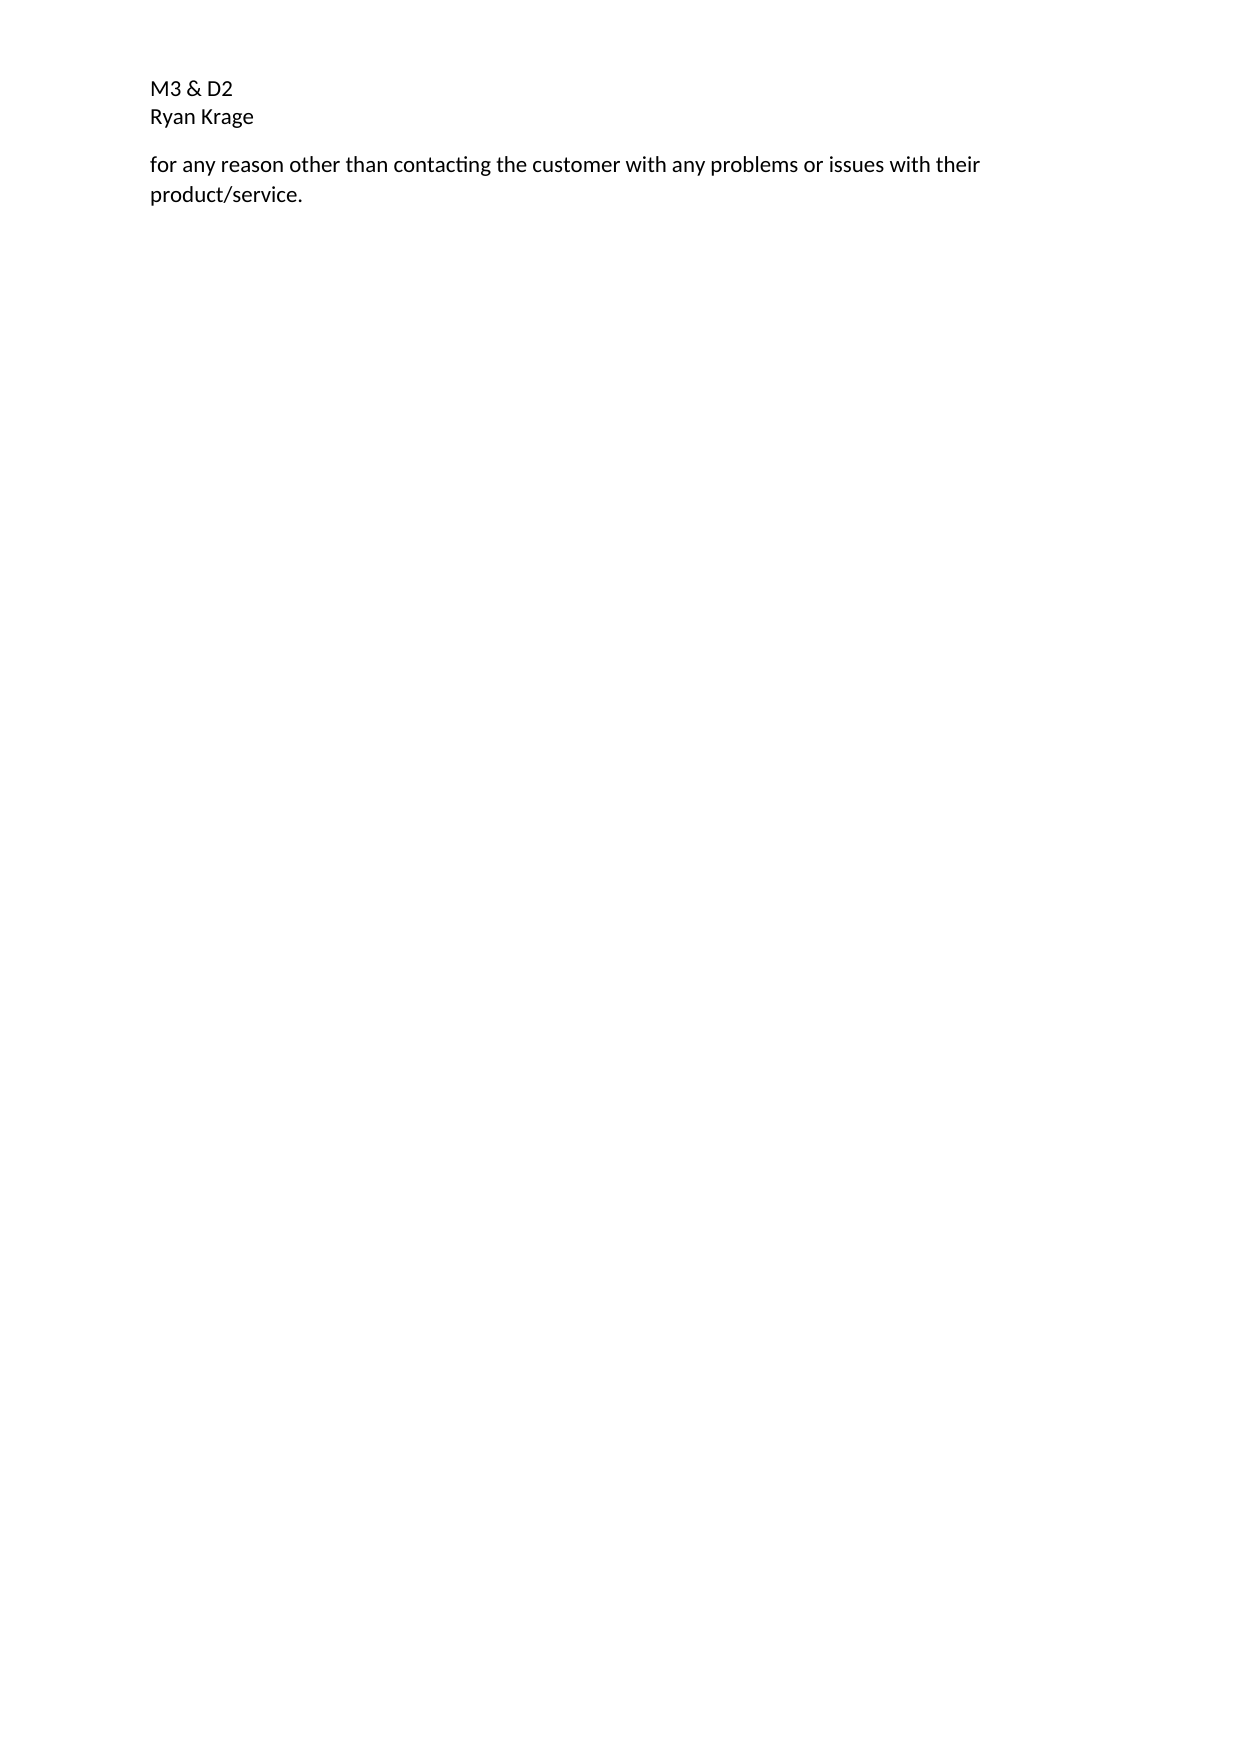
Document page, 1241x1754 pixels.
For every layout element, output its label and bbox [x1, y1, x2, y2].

text [150, 150, 1090, 208]
